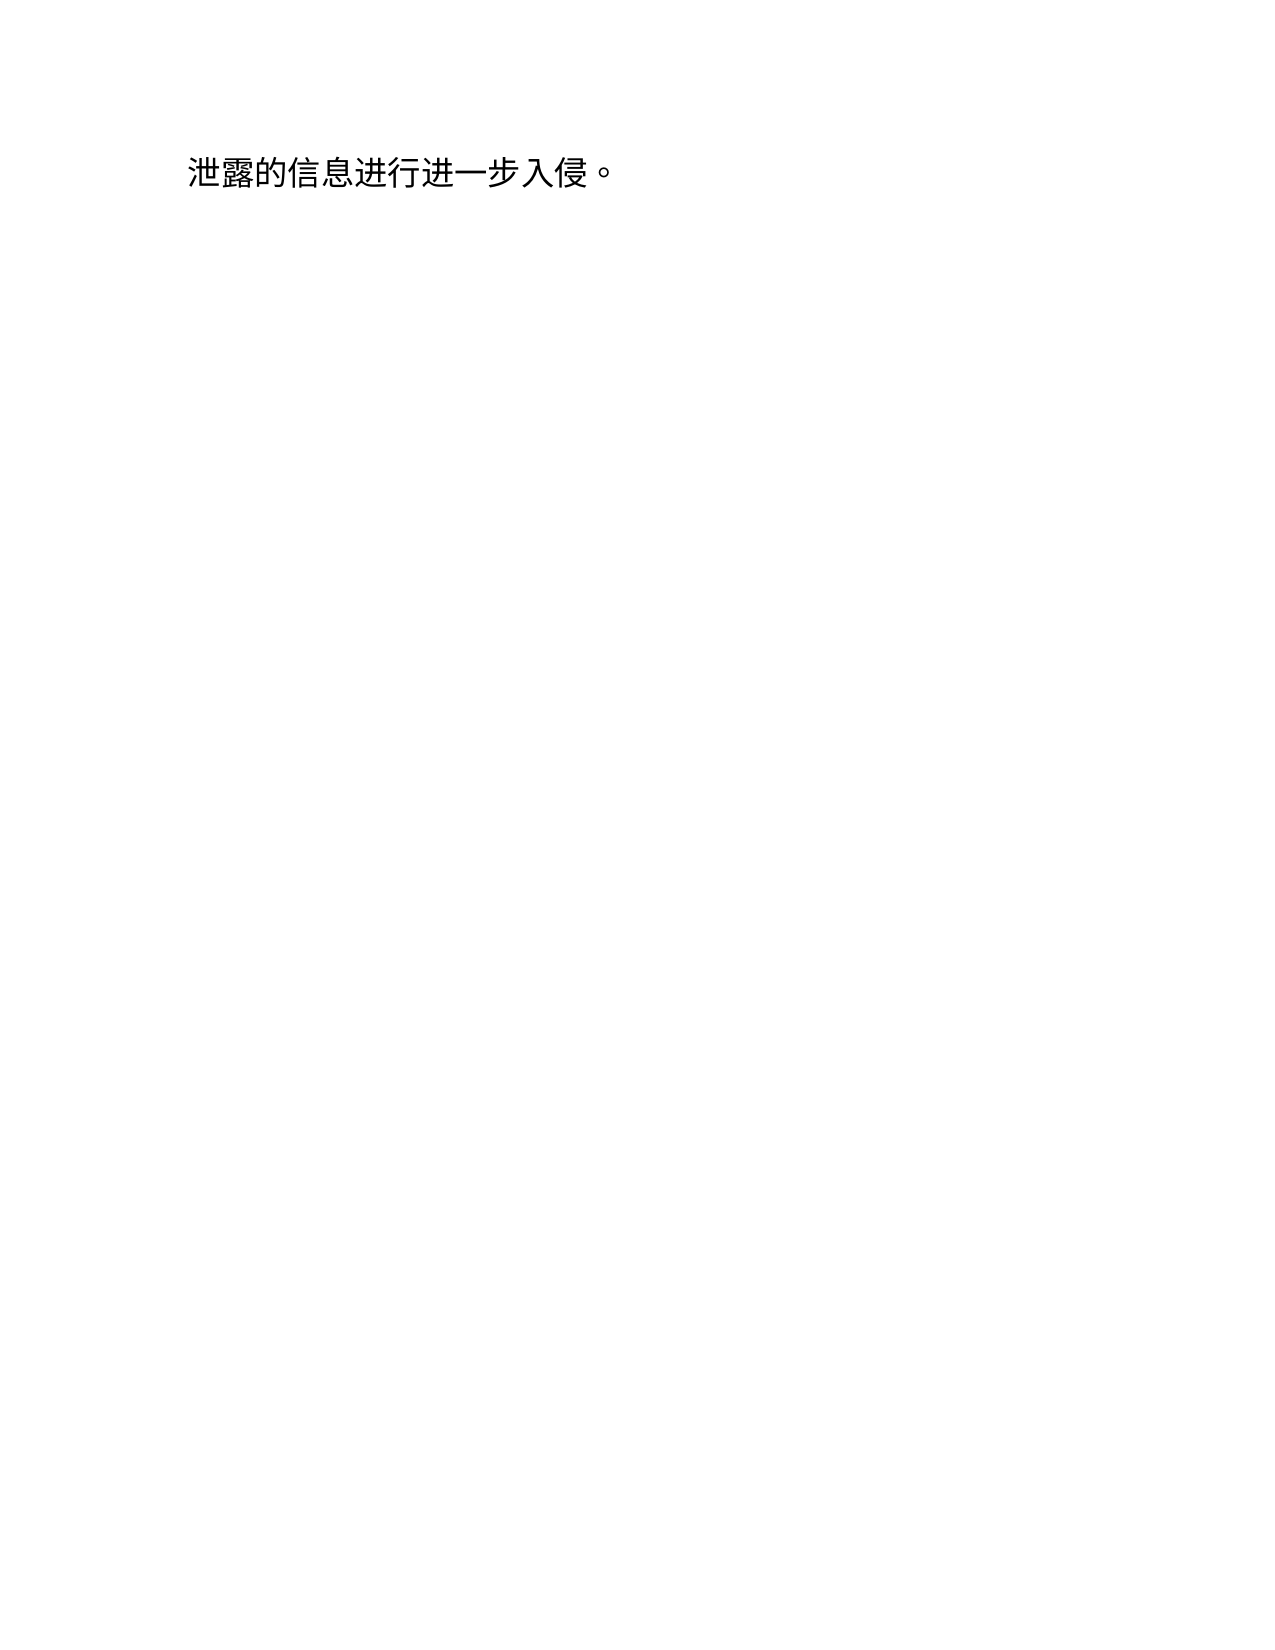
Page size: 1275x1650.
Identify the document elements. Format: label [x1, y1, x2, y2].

text [187, 150, 1087, 248]
